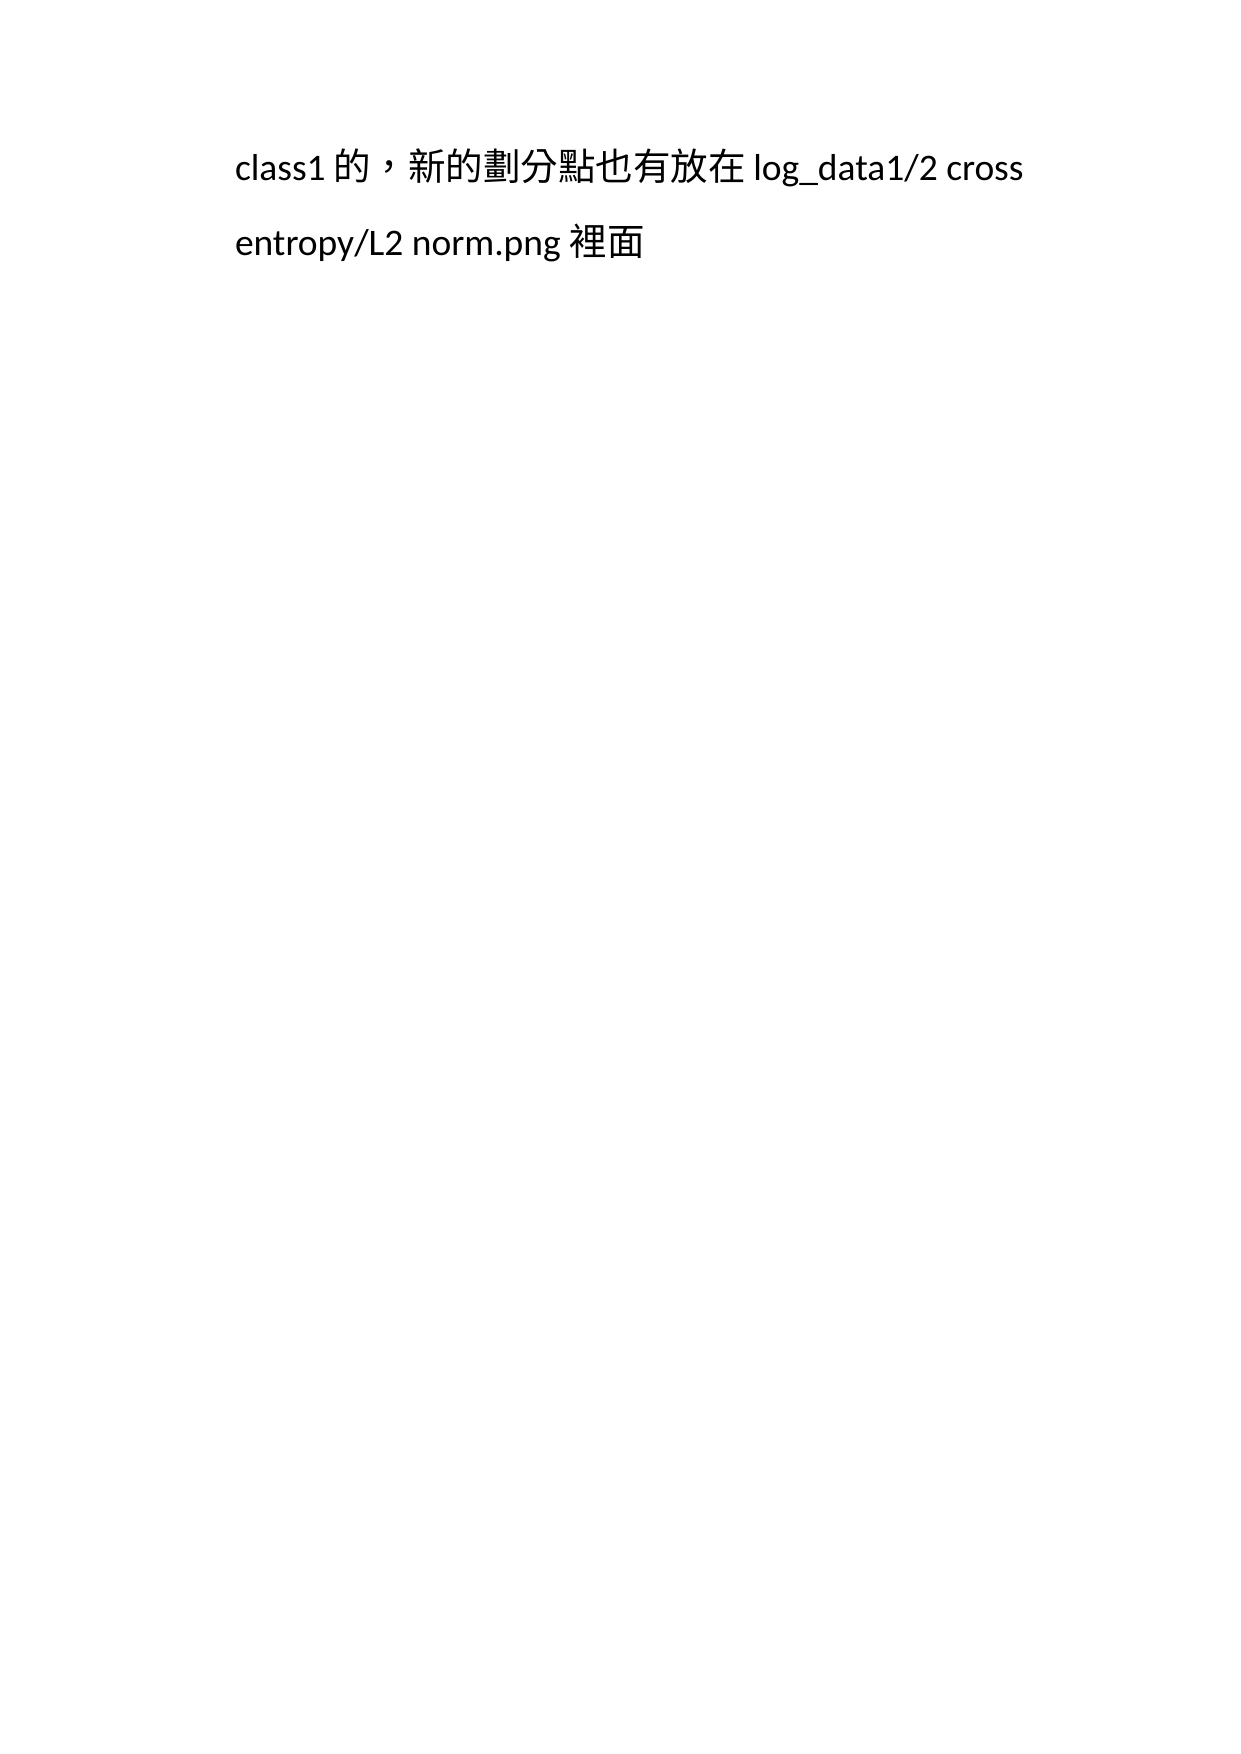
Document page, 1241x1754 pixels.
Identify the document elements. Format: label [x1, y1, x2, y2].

list [189, 127, 1051, 277]
